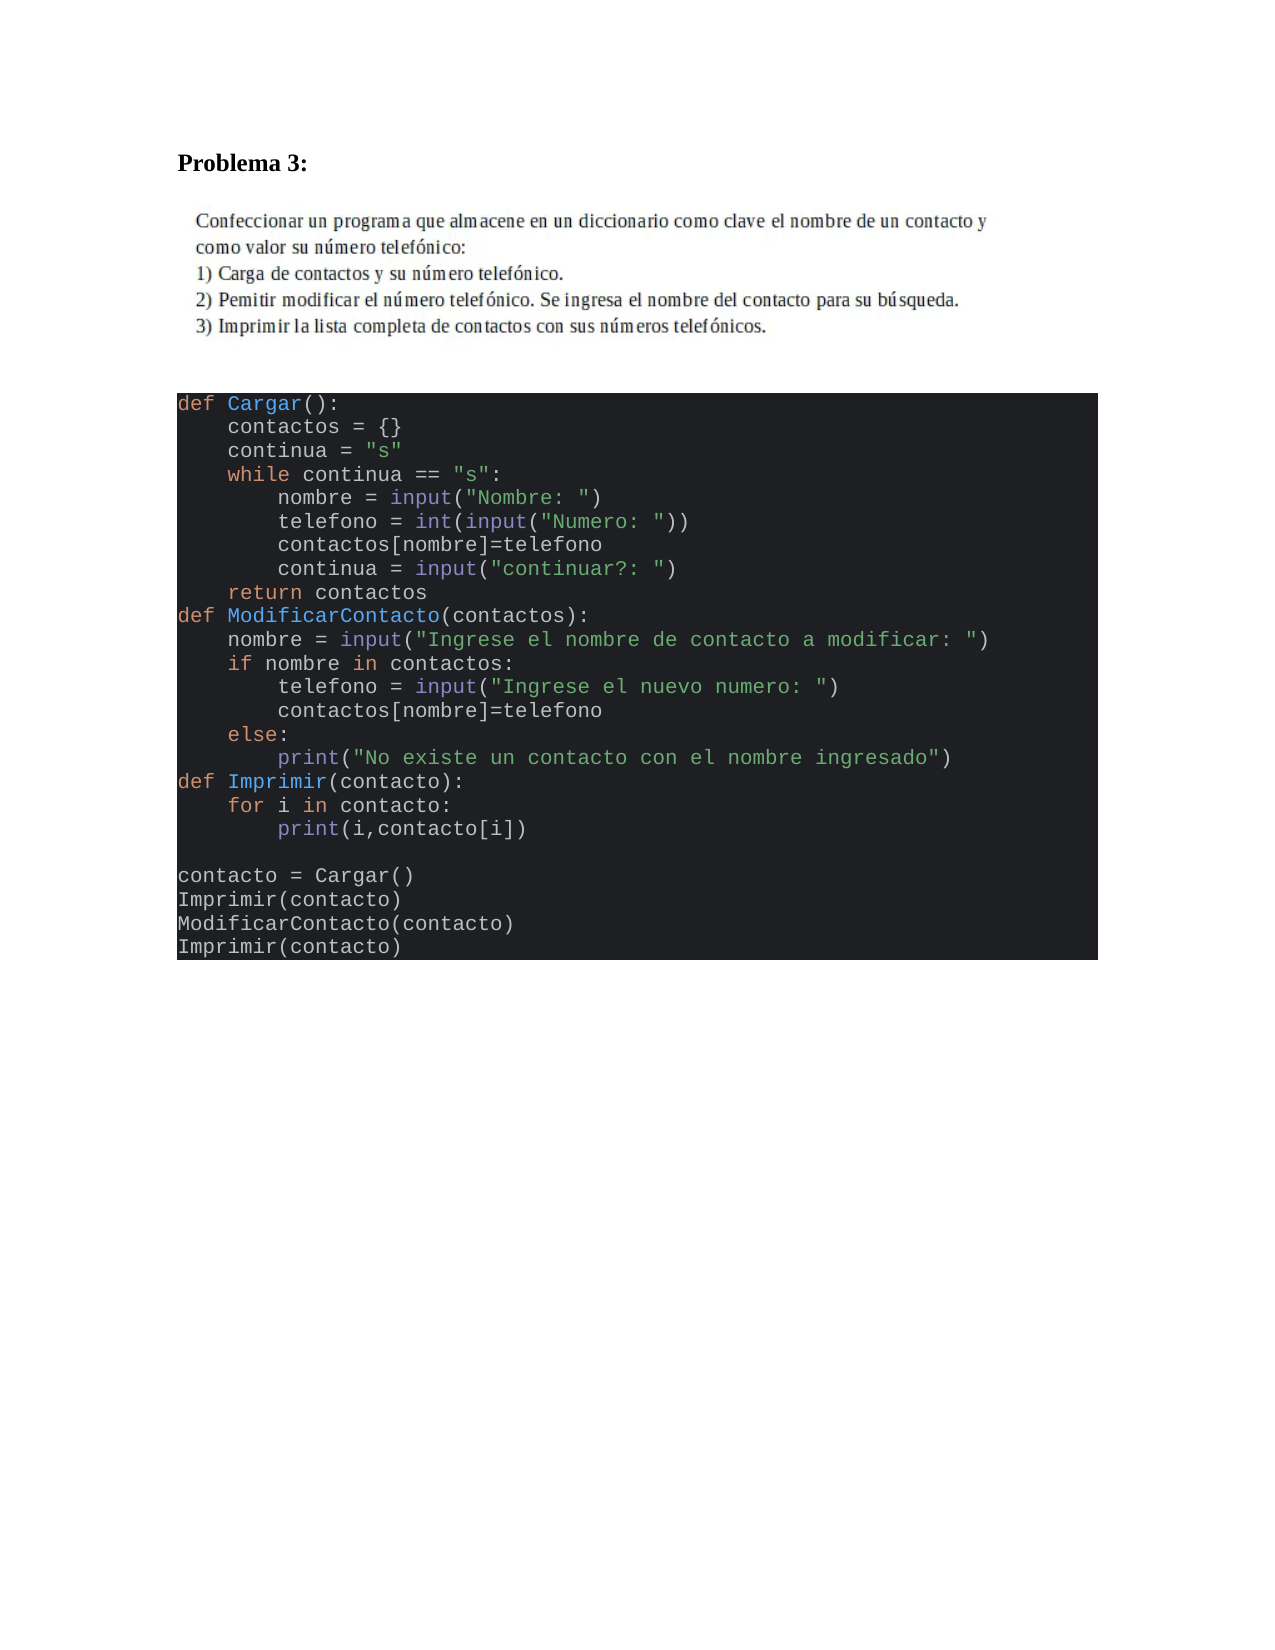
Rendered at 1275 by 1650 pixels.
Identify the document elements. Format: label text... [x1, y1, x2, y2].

text Problema 3: [177, 148, 1098, 176]
picture [177, 205, 998, 364]
text def Cargar(): contactos = {} continua = "s" while continua == "s": nombre = input("Nombre: ") telefono = int(input("Numero: ")) contactos[nombre]=telefono continua = input("continuar?: ") return contactos def ModificarContacto(contactos): nombre = input("Ingrese el nombre de contacto a modificar: ") if nombre in contactos: telefono = input("Ingrese el nuevo numero: ") contactos[nombre]=telefono else: print("No existe un contacto con el nombre ingresado") def Imprimir(contacto): for i in contacto: print(i,contacto[i]) contacto = Cargar() Imprimir(contacto) ModificarContacto(contacto) Imprimir(contacto) [177, 393, 1098, 960]
